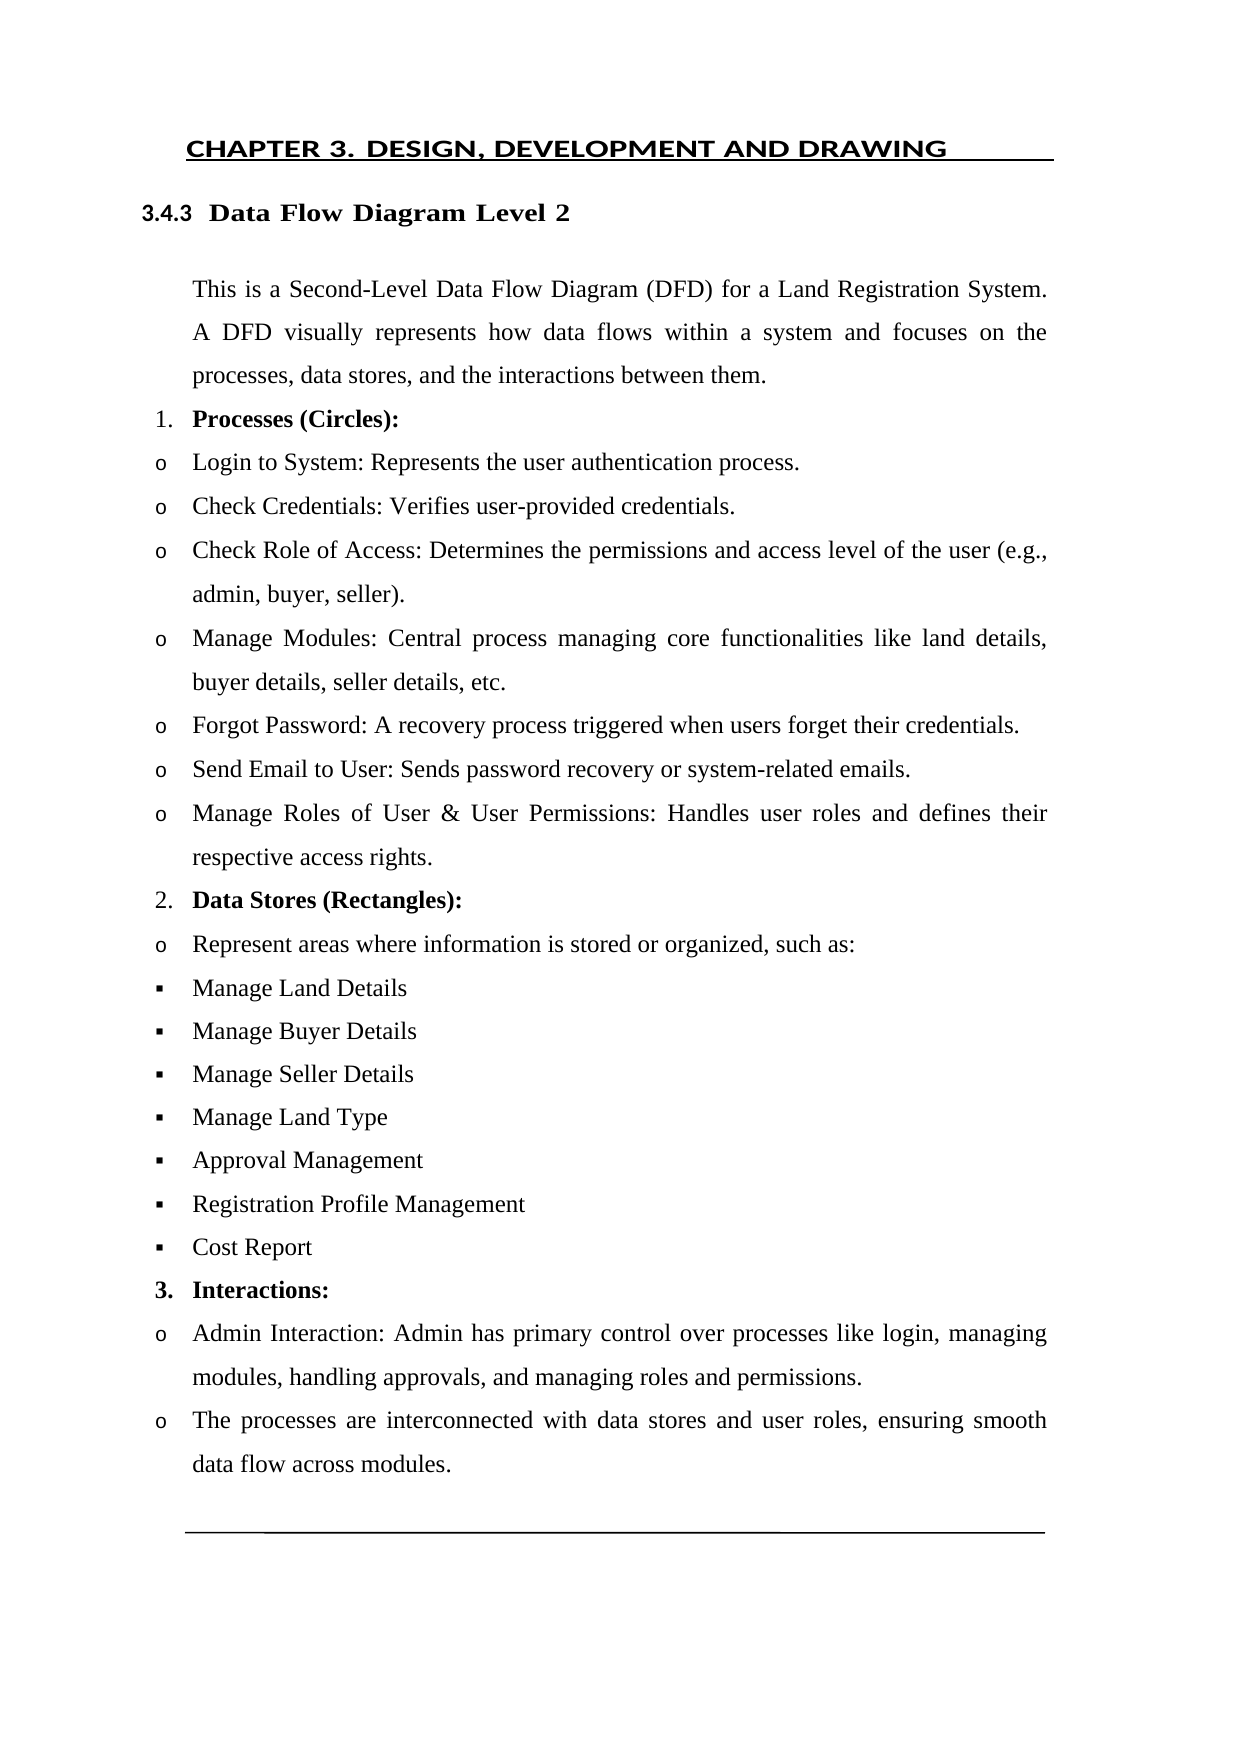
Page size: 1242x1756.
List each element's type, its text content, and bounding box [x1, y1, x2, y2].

list Check Credentials: Verifies user-provided credentials. [154, 491, 1048, 521]
list Admin Interaction: Admin has primary control over processes like login, managing modules, handling approvals, and managing roles and permissions. [154, 1318, 1048, 1391]
list Data Stores (Rectangles): [154, 886, 1048, 914]
list Manage Land Details [154, 973, 1048, 1002]
list Interactions: [154, 1275, 1048, 1304]
list Approval Management [154, 1146, 1048, 1174]
list Forgot Password: A recovery process triggered when users forget their credentials. [154, 710, 1048, 739]
list The processes are interconnected with data stores and user roles, ensuring smooth data flow across modules. [154, 1405, 1048, 1478]
list Send Email to User: Sends password recovery or system-related emails. [154, 754, 1048, 784]
subtitle Data Flow Diagram Level 2 [141, 197, 1123, 228]
list Manage Buyer Details [154, 1016, 1048, 1045]
list Manage Land Type [154, 1102, 1048, 1131]
text This is a Second-Level Data Flow Diagram (DFD) for a Land Registration System. A DFD visually represents how data flows within a system and focuses on the processes, data stores, and the interactions between them. [192, 274, 1048, 389]
list Cost Report [154, 1232, 1048, 1261]
list Represent areas where information is stored or organized, such as: [154, 929, 1048, 958]
list Processes (Circles): [154, 404, 1048, 432]
list Login to System: Represents the user authentication process. [154, 447, 1048, 476]
list Manage Modules: Central process managing core functionalities like land details, buyer details, seller details, etc. [154, 623, 1048, 695]
list Check Role of Access: Determines the permissions and access level of the user (e.g., admin, buyer, seller). [154, 536, 1048, 608]
list Manage Roles of User & User Permissions: Handles user roles and defines their respective access rights. [154, 798, 1048, 871]
list Manage Seller Details [154, 1059, 1048, 1088]
list Registration Profile Management [154, 1189, 1048, 1217]
